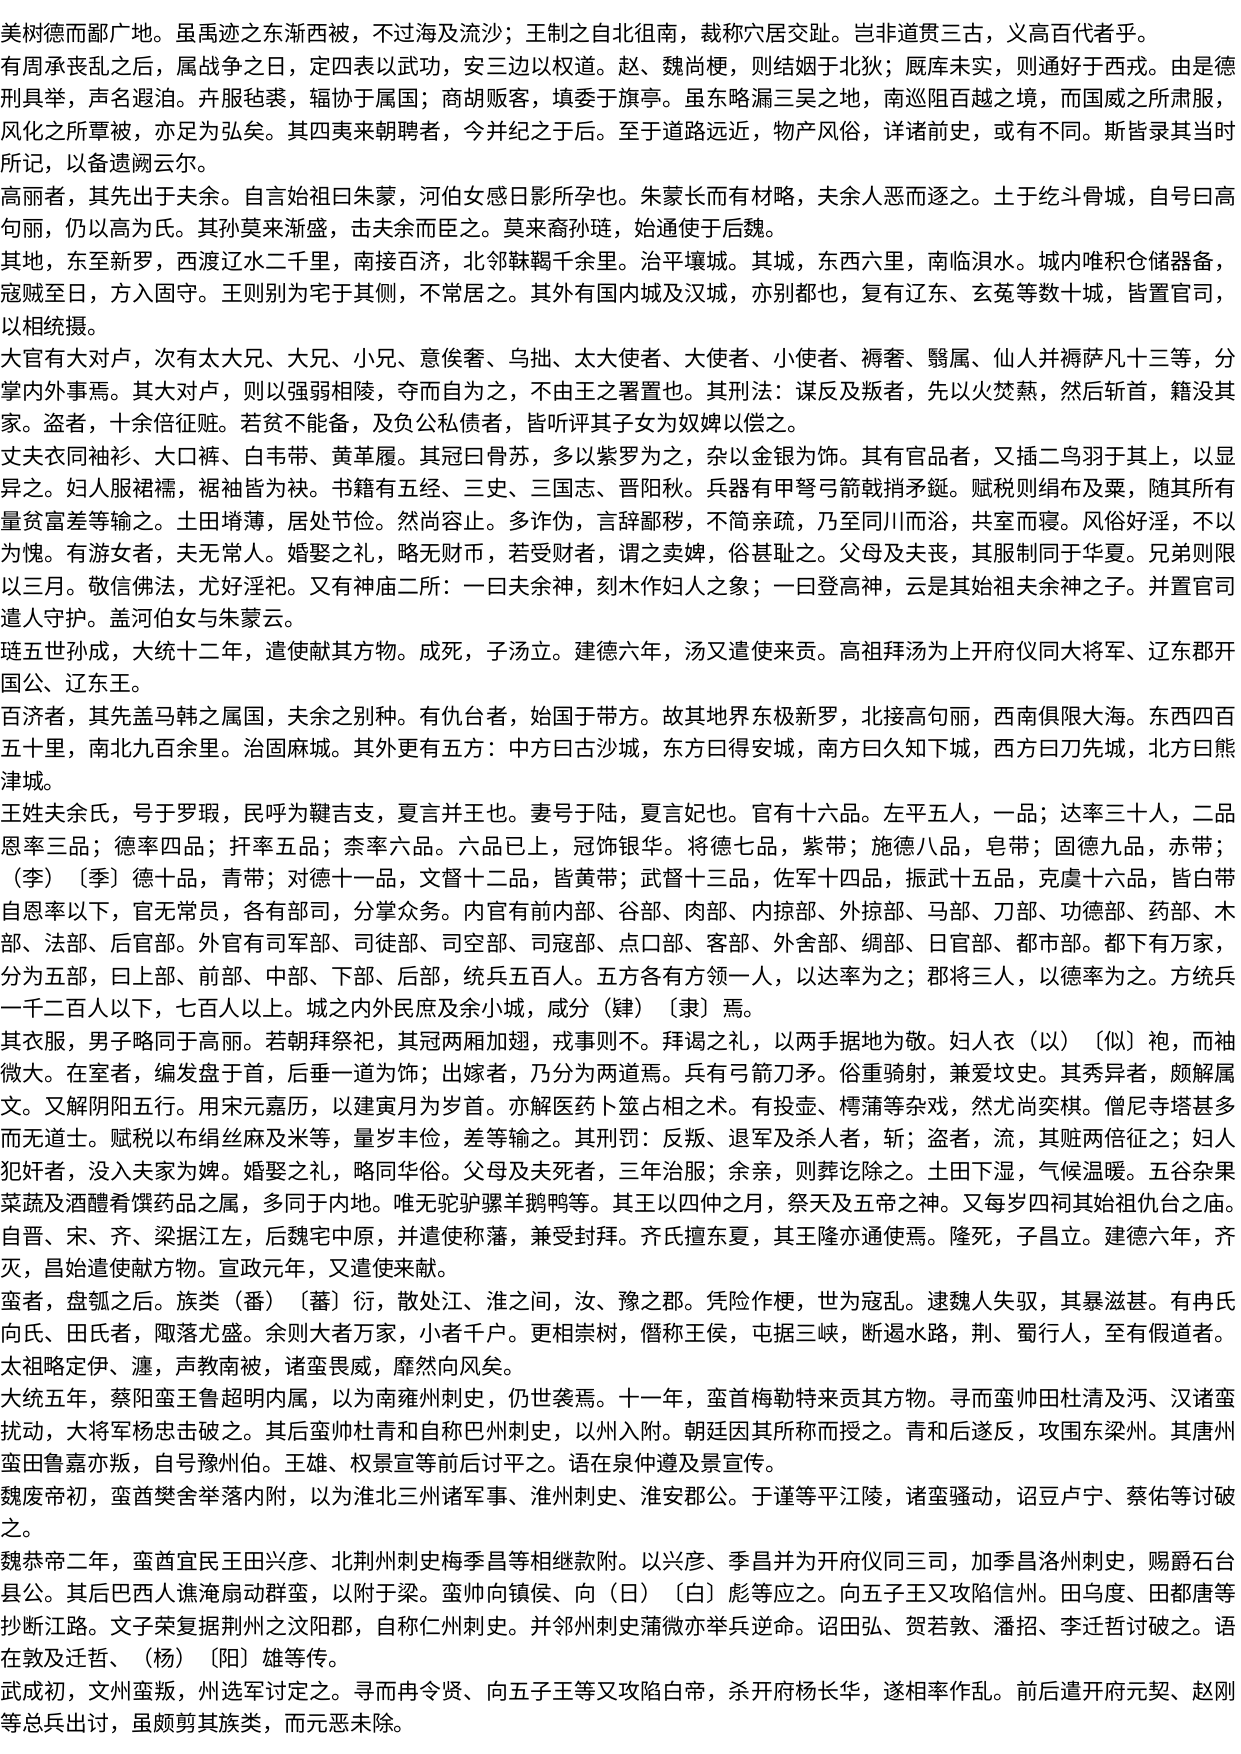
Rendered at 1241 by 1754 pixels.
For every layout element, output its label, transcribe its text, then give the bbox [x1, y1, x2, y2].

text 大官有大对卢，次有太大兄、大兄、小兄、意俟奢、乌拙、太大使者、大使者、小使者、褥奢、翳属、仙人并褥萨凡十三等，分掌内外事焉。其大对卢，则以强弱相陵，夺而自为之，不由王之署置也。其刑法：谋反及叛者，先以火焚爇，然后斩首，籍没其家。盗者，十余倍征赃。若贫不能备，及负公私债者，皆听评其子女为奴婢以偿之。 [0, 341, 1240, 438]
text 丈夫衣同袖衫、大口裤、白韦带、黄革履。其冠曰骨苏，多以紫罗为之，杂以金银为饰。其有官品者，又插二鸟羽于其上，以显异之。妇人服裙襦，裾袖皆为袂。书籍有五经、三史、三国志、晋阳秋。兵器有甲弩弓箭戟捎矛鋋。赋税则绢布及粟，随其所有，量贫富差等输之。土田塉薄，居处节俭。然尚容止。多诈伪，言辞鄙秽，不简亲疏，乃至同川而浴，共室而寝。风俗好淫，不以为愧。有游女者，夫无常人。婚娶之礼，略无财币，若受财者，谓之卖婢，俗甚耻之。父母及夫丧，其服制同于华夏。兄弟则限以三月。敬信佛法，尤好淫祀。又有神庙二所：一曰夫余神，刻木作妇人之象；一曰登高神，云是其始祖夫余神之子。并置官司，遣人守护。盖河伯女与朱蒙云。 [0, 438, 1240, 633]
text 魏废帝初，蛮酋樊舍举落内附，以为淮北三州诸军事、淮州刺史、淮安郡公。于谨等平江陵，诸蛮骚动，诏豆卢宁、蔡佑等讨破之。 [0, 1478, 1240, 1543]
text 自晋、宋、齐、梁据江左，后魏宅中原，并遣使称藩，兼受封拜。齐氏擅东夏，其王隆亦通使焉。隆死，子昌立。建德六年，齐灭，昌始遣使献方物。宣政元年，又遣使来献。 [0, 1218, 1240, 1283]
text 王姓夫余氏，号于罗瑕，民呼为鞬吉支，夏言并王也。妻号于陆，夏言妃也。官有十六品。左平五人，一品；达率三十人，二品；恩率三品；德率四品；扞率五品；柰率六品。六品已上，冠饰银华。将德七品，紫带；施德八品，皂带；固德九品，赤带；（李）〔季〕德十品，青带；对德十一品，文督十二品，皆黄带；武督十三品，佐军十四品，振武十五品，克虞十六品，皆白带。自恩率以下，官无常员，各有部司，分掌众务。内官有前内部、谷部、肉部、内掠部、外掠部、马部、刀部、功德部、药部、木部、法部、后官部。外官有司军部、司徒部、司空部、司寇部、点口部、客部、外舍部、绸部、日官部、都市部。都下有万家，分为五部，曰上部、前部、中部、下部、后部，统兵五百人。五方各有方领一人，以达率为之；郡将三人，以德率为之。方统兵一千二百人以下，七百人以上。城之内外民庶及余小城，咸分（肄）〔隶〕焉。 [0, 796, 1240, 1023]
text 高丽者，其先出于夫余。自言始祖曰朱蒙，河伯女感日影所孕也。朱蒙长而有材略，夫余人恶而逐之。土于纥斗骨城，自号曰高句丽，仍以高为氏。其孙莫来渐盛，击夫余而臣之。莫来裔孙琏，始通使于后魏。 [0, 178, 1240, 243]
text 百济者，其先盖马韩之属国，夫余之别种。有仇台者，始国于带方。故其地界东极新罗，北接高句丽，西南俱限大海。东西四百五十里，南北九百余里。治固麻城。其外更有五方：中方曰古沙城，东方曰得安城，南方曰久知下城，西方曰刀先城，北方曰熊津城。 [0, 698, 1240, 796]
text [0, 16, 1240, 48]
text 琏五世孙成，大统十二年，遣使献其方物。成死，子汤立。建德六年，汤又遣使来贡。高祖拜汤为上开府仪同大将军、辽东郡开国公、辽东王。 [0, 633, 1240, 698]
text 有周承丧乱之后，属战争之日，定四表以武功，安三边以权道。赵、魏尚梗，则结姻于北狄；厩库未实，则通好于西戎。由是德刑具举，声名遐洎。卉服毡裘，辐协于属国；商胡贩客，填委于旗亭。虽东略漏三吴之地，南巡阻百越之境，而国威之所肃服，风化之所覃被，亦足为弘矣。其四夷来朝聘者，今并纪之于后。至于道路远近，物产风俗，详诸前史，或有不同。斯皆录其当时所记，以备遗阙云尔。 [0, 48, 1240, 178]
text 蛮者，盘瓠之后。族类（番）〔蕃〕衍，散处江、淮之间，汝、豫之郡。凭险作梗，世为寇乱。逮魏人失驭，其暴滋甚。有冉氏、向氏、田氏者，陬落尤盛。余则大者万家，小者千户。更相崇树，僭称王侯，屯据三峡，断遏水路，荆、蜀行人，至有假道者。太祖略定伊、瀍，声教南被，诸蛮畏威，靡然向风矣。 [0, 1283, 1240, 1381]
text 其地，东至新罗，西渡辽水二千里，南接百济，北邻靺鞨千余里。治平壤城。其城，东西六里，南临浿水。城内唯积仓储器备，寇贼至日，方入固守。王则别为宅于其侧，不常居之。其外有国内城及汉城，亦别都也，复有辽东、玄菟等数十城，皆置官司，以相统摄。 [0, 243, 1240, 341]
text 其衣服，男子略同于高丽。若朝拜祭祀，其冠两厢加翅，戎事则不。拜谒之礼，以两手据地为敬。妇人衣（以）〔似〕袍，而袖微大。在室者，编发盘于首，后垂一道为饰；出嫁者，乃分为两道焉。兵有弓箭刀矛。俗重骑射，兼爱坟史。其秀异者，颇解属文。又解阴阳五行。用宋元嘉历，以建寅月为岁首。亦解医药卜筮占相之术。有投壶、樗蒲等杂戏，然尤尚奕棋。僧尼寺塔甚多，而无道士。赋税以布绢丝麻及米等，量岁丰俭，差等输之。其刑罚：反叛、退军及杀人者，斩；盗者，流，其赃两倍征之；妇人犯奸者，没入夫家为婢。婚娶之礼，略同华俗。父母及夫死者，三年治服；余亲，则葬讫除之。土田下湿，气候温暖。五谷杂果菜蔬及酒醴肴馔药品之属，多同于内地。唯无驼驴骡羊鹅鸭等。其王以四仲之月，祭天及五帝之神。又每岁四祠其始祖仇台之庙。 [0, 1023, 1240, 1218]
text 武成初，文州蛮叛，州选军讨定之。寻而冉令贤、向五子王等又攻陷白帝，杀开府杨长华，遂相率作乱。前后遣开府元契、赵刚等总兵出讨，虽颇剪其族类，而元恶未除。 [0, 1673, 1240, 1738]
text 魏恭帝二年，蛮酋宜民王田兴彦、北荆州刺史梅季昌等相继款附。以兴彦、季昌并为开府仪同三司，加季昌洛州刺史，赐爵石台县公。其后巴西人谯淹扇动群蛮，以附于梁。蛮帅向镇侯、向（日）〔白〕彪等应之。向五子王又攻陷信州。田乌度、田都唐等抄断江路。文子荣复据荆州之汶阳郡，自称仁州刺史。并邻州刺史蒲微亦举兵逆命。诏田弘、贺若敦、潘招、李迁哲讨破之。语在敦及迁哲、（杨）〔阳〕雄等传。 [0, 1543, 1240, 1673]
text 大统五年，蔡阳蛮王鲁超明内属，以为南雍州刺史，仍世袭焉。十一年，蛮首梅勒特来贡其方物。寻而蛮帅田杜清及沔、汉诸蛮扰动，大将军杨忠击破之。其后蛮帅杜青和自称巴州刺史，以州入附。朝廷因其所称而授之。青和后遂反，攻围东梁州。其唐州蛮田鲁嘉亦叛，自号豫州伯。王雄、权景宣等前后讨平之。语在泉仲遵及景宣传。 [0, 1381, 1240, 1478]
